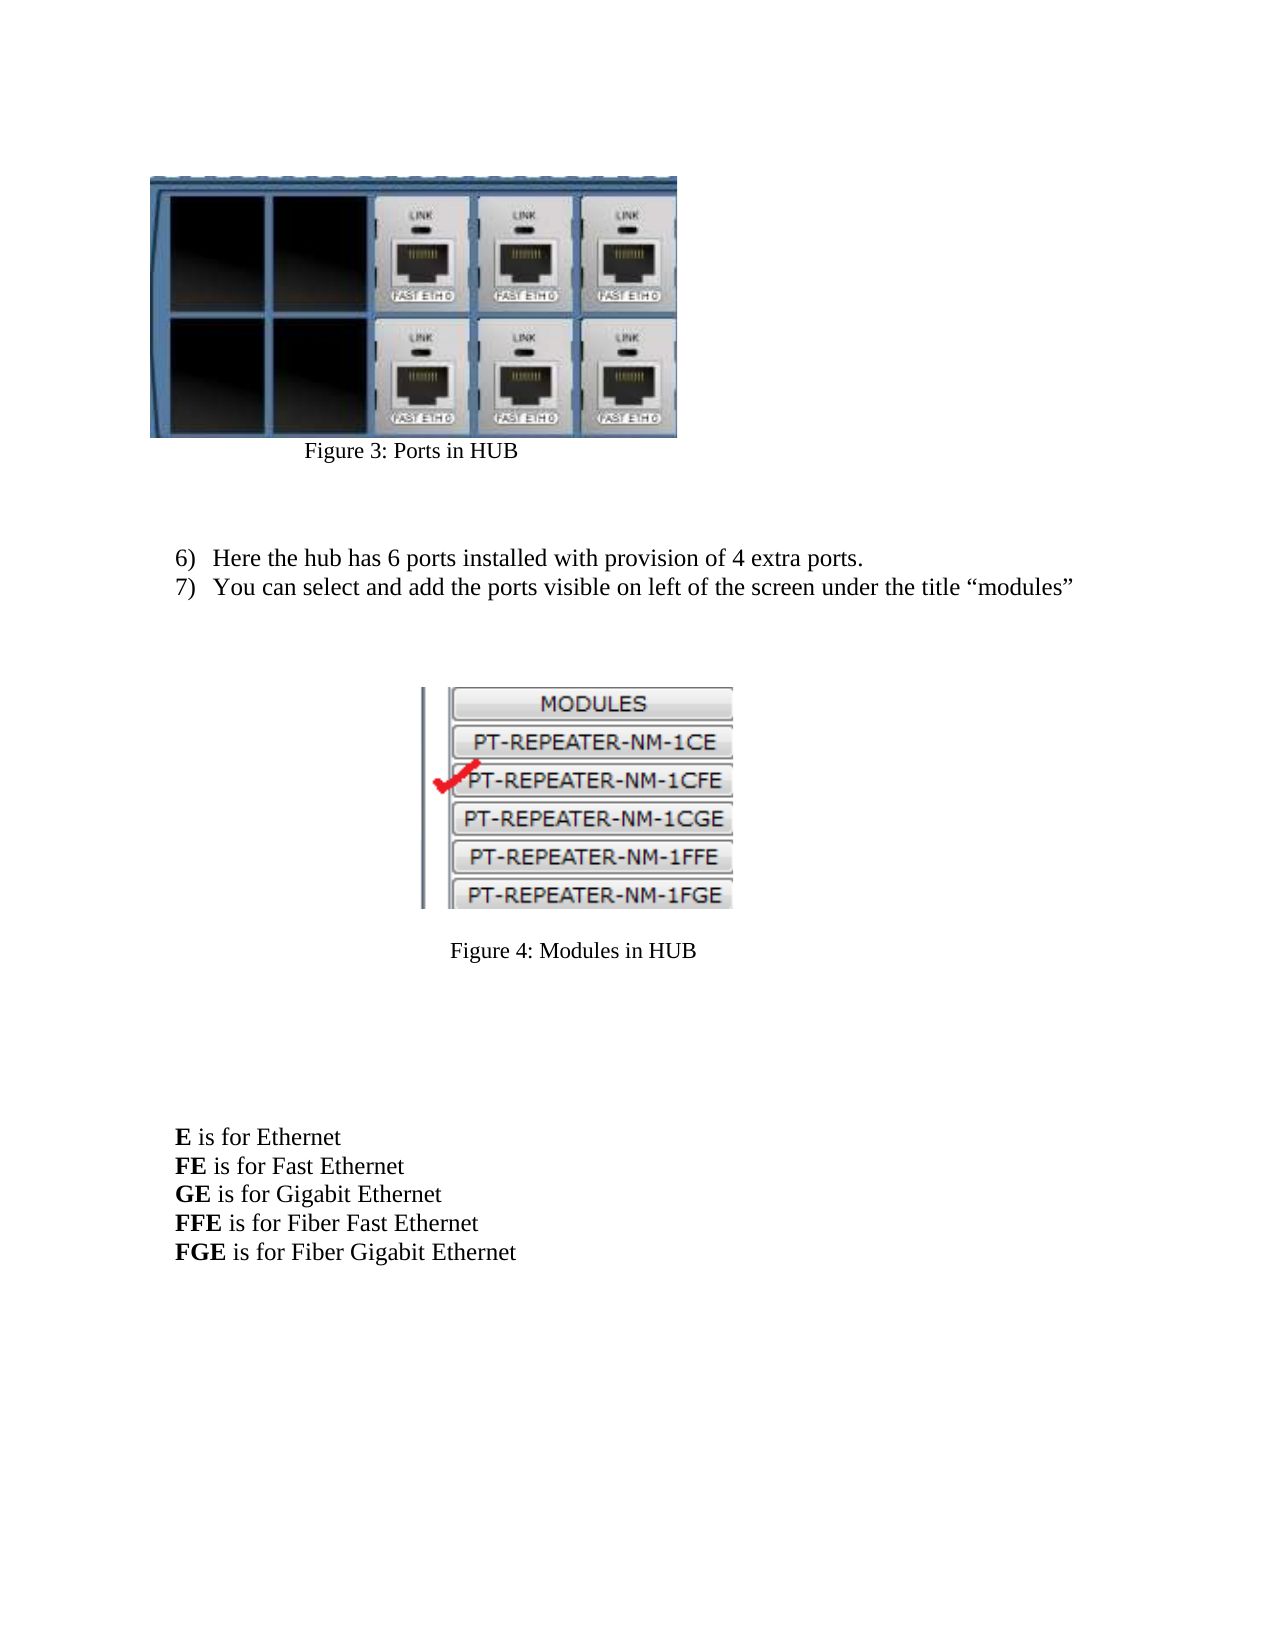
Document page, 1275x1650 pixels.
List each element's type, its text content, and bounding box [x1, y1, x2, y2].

list Here the hub has 6 ports installed with provision of 4 extra ports. [175, 543, 1125, 572]
text E is for Ethernet [175, 1122, 1125, 1151]
picture [150, 176, 678, 438]
text FGE is for Fiber Gigabit Ethernet [175, 1237, 1125, 1266]
text Figure 4: Modules in HUB [375, 937, 1125, 964]
picture [420, 687, 734, 909]
list You can select and add the ports visible on left of the screen under the title “modules” [175, 572, 1125, 601]
text FE is for Fast Ethernet [175, 1151, 1125, 1179]
text FFE is for Fiber Fast Ethernet [175, 1208, 1125, 1237]
text GE is for Gigabit Ethernet [175, 1179, 1125, 1208]
